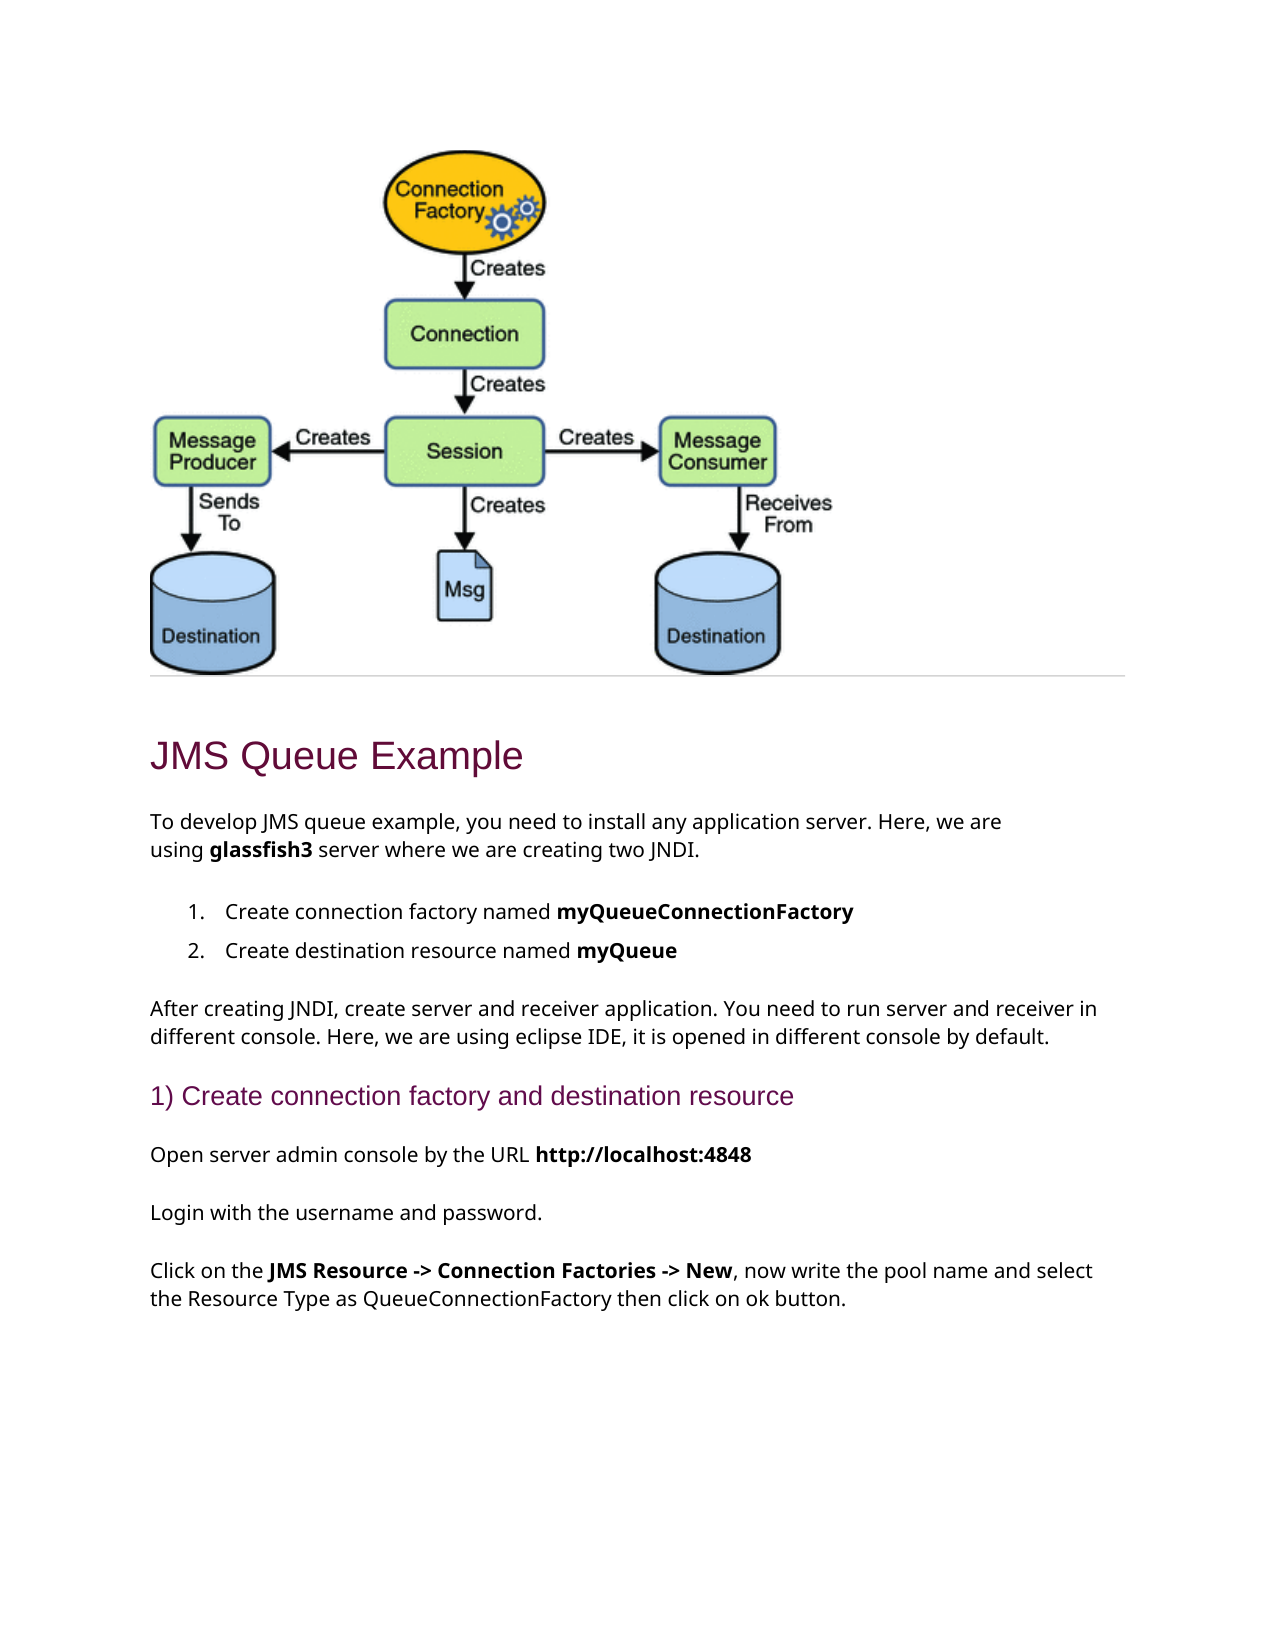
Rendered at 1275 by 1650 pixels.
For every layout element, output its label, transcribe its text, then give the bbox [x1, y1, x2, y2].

list Create connection factory named myQueueConnectionFactory [187, 893, 1125, 926]
text 1) Create connection factory and destination resource [150, 1080, 1125, 1111]
text JMS Queue Example [150, 732, 1125, 778]
text Open server admin console by the URL http://localhost:4848 [150, 1141, 1125, 1169]
text Login with the username and password. [150, 1198, 1125, 1227]
text After creating JNDI, create server and receiver application. You need to run server and receiver in different console. Here, we are using eclipse IDE, it is opened in different console by default. [150, 994, 1125, 1051]
text Click on the JMS Resource -> Connection Factories -> New, now write the pool name and select the Resource Type as QueueConnectionFactory then click on ok button. [150, 1256, 1125, 1313]
list Create destination resource named myQueue [187, 932, 1125, 965]
picture [150, 150, 833, 675]
text To develop JMS queue example, you need to install any application server. Here, we are using glassfish3 server where we are creating two JNDI. [150, 807, 1125, 864]
